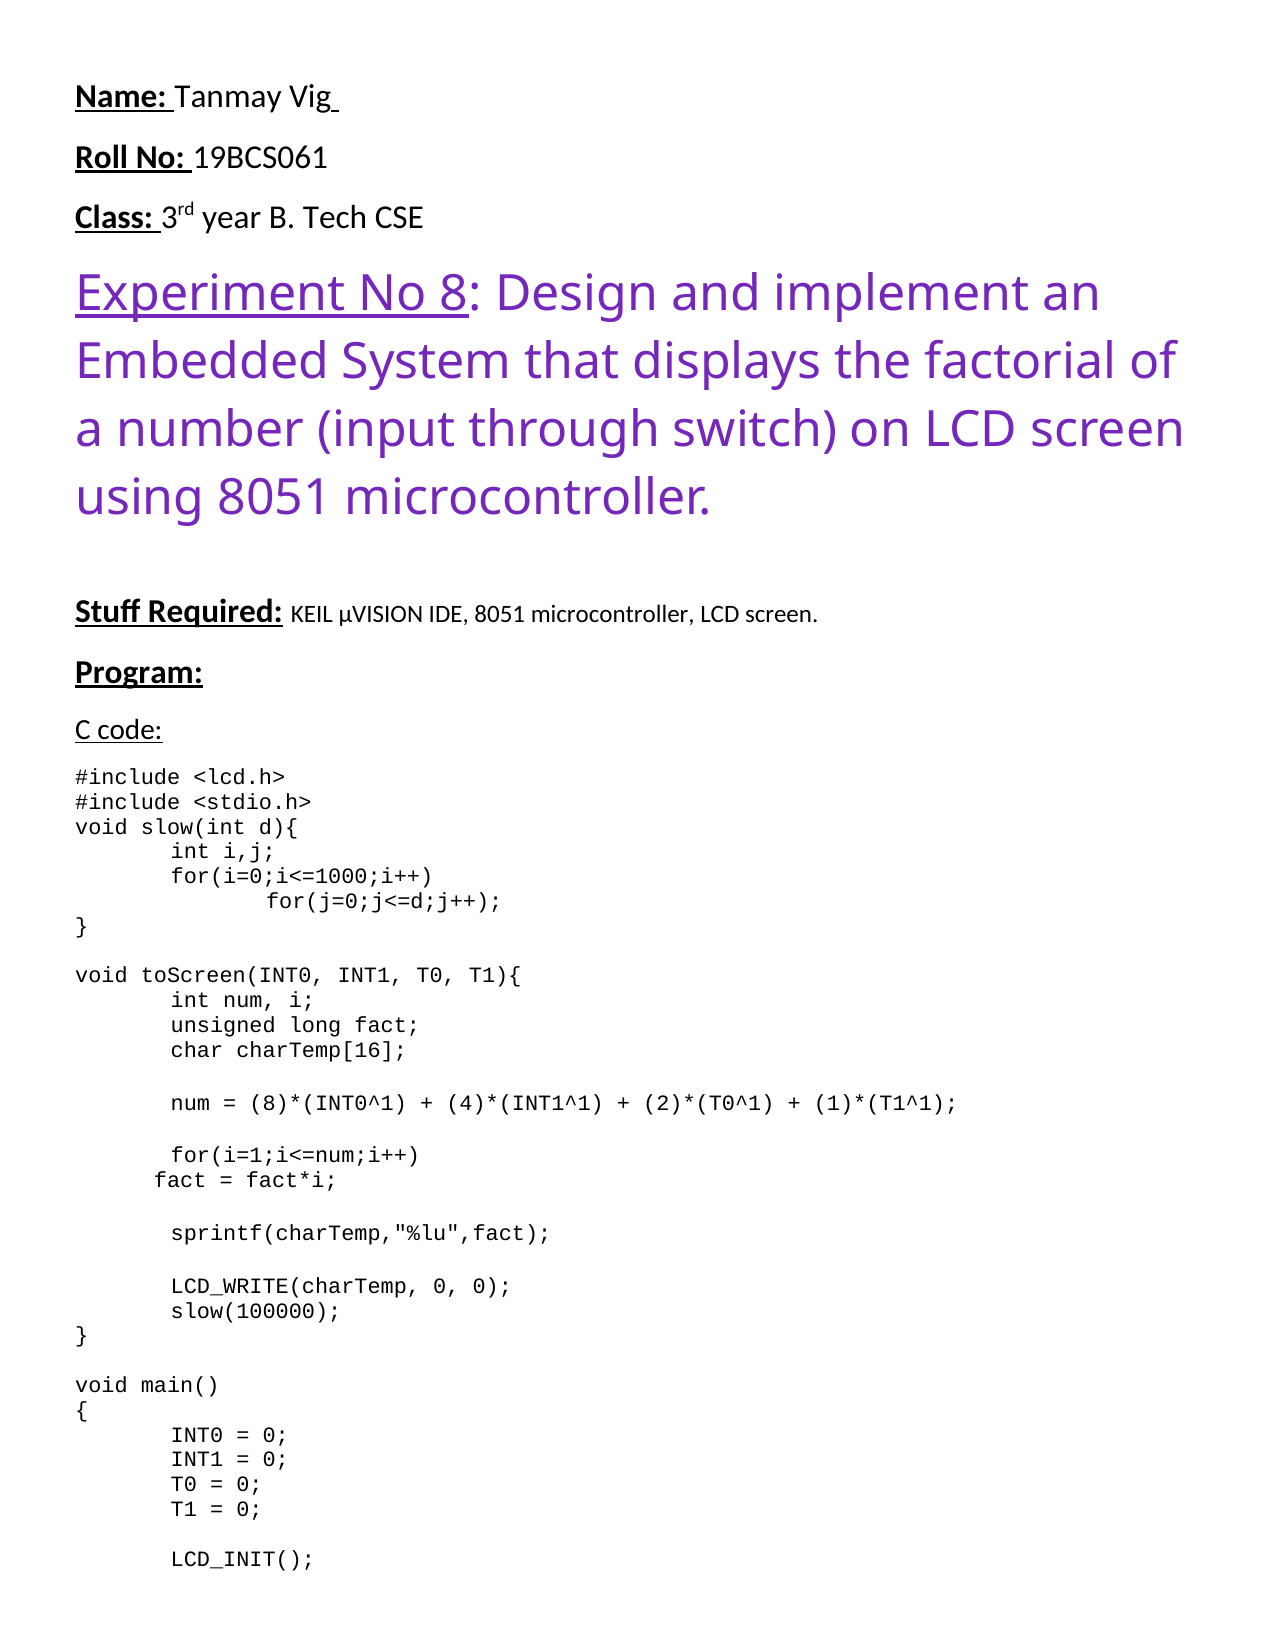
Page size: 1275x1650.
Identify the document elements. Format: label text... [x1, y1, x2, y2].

text void main() [75, 1374, 1200, 1399]
text Experiment No 8: Design and implement an Embedded System that displays the factorial of a number (input through switch) on LCD screen using 8051 microcontroller. [75, 257, 1200, 529]
text INT0 = 0; [75, 1424, 1200, 1449]
text fact = fact*i; [75, 1169, 1200, 1194]
text int i,j; [75, 841, 1200, 866]
text C code: [75, 711, 1200, 747]
text T1 = 0; [75, 1498, 1200, 1523]
text num = (8)*(INT0^1) + (4)*(INT1^1) + (2)*(T0^1) + (1)*(T1^1); [75, 1092, 1200, 1117]
text for(i=1;i<=num;i++) [75, 1145, 1200, 1169]
text LCD_INIT(); [75, 1548, 1200, 1573]
text void toScreen(INT0, INT1, T0, T1){ [75, 965, 1200, 989]
text unsigned long fact; [75, 1014, 1200, 1039]
text slow(100000); [75, 1300, 1200, 1325]
text #include <lcd.h> [75, 766, 1200, 791]
text LCD_WRITE(charTemp, 0, 0); [75, 1275, 1200, 1300]
text void slow(int d){ [75, 816, 1200, 841]
text INT1 = 0; [75, 1449, 1200, 1473]
text sprintf(charTemp,"%lu",fact); [75, 1222, 1200, 1247]
text Class: 3rd year B. Tech CSE [75, 196, 1200, 237]
text { [75, 1399, 1200, 1424]
text } [75, 915, 1200, 940]
text int num, i; [75, 989, 1200, 1014]
text char charTemp[16]; [75, 1039, 1200, 1064]
text } [75, 1325, 1200, 1349]
text Program: [75, 651, 1200, 691]
text for(i=0;i<=1000;i++) [75, 866, 1200, 890]
text #include <stdio.h> [75, 791, 1200, 816]
text Roll No: 19BCS061 [75, 136, 1200, 176]
text for(j=0;j<=d;j++); [75, 890, 1200, 915]
text Name: Tanmay Vig [75, 75, 1200, 116]
text T0 = 0; [75, 1473, 1200, 1498]
text Stuff Required: KEIL µVISION IDE, 8051 microcontroller, LCD screen. [75, 590, 1200, 631]
